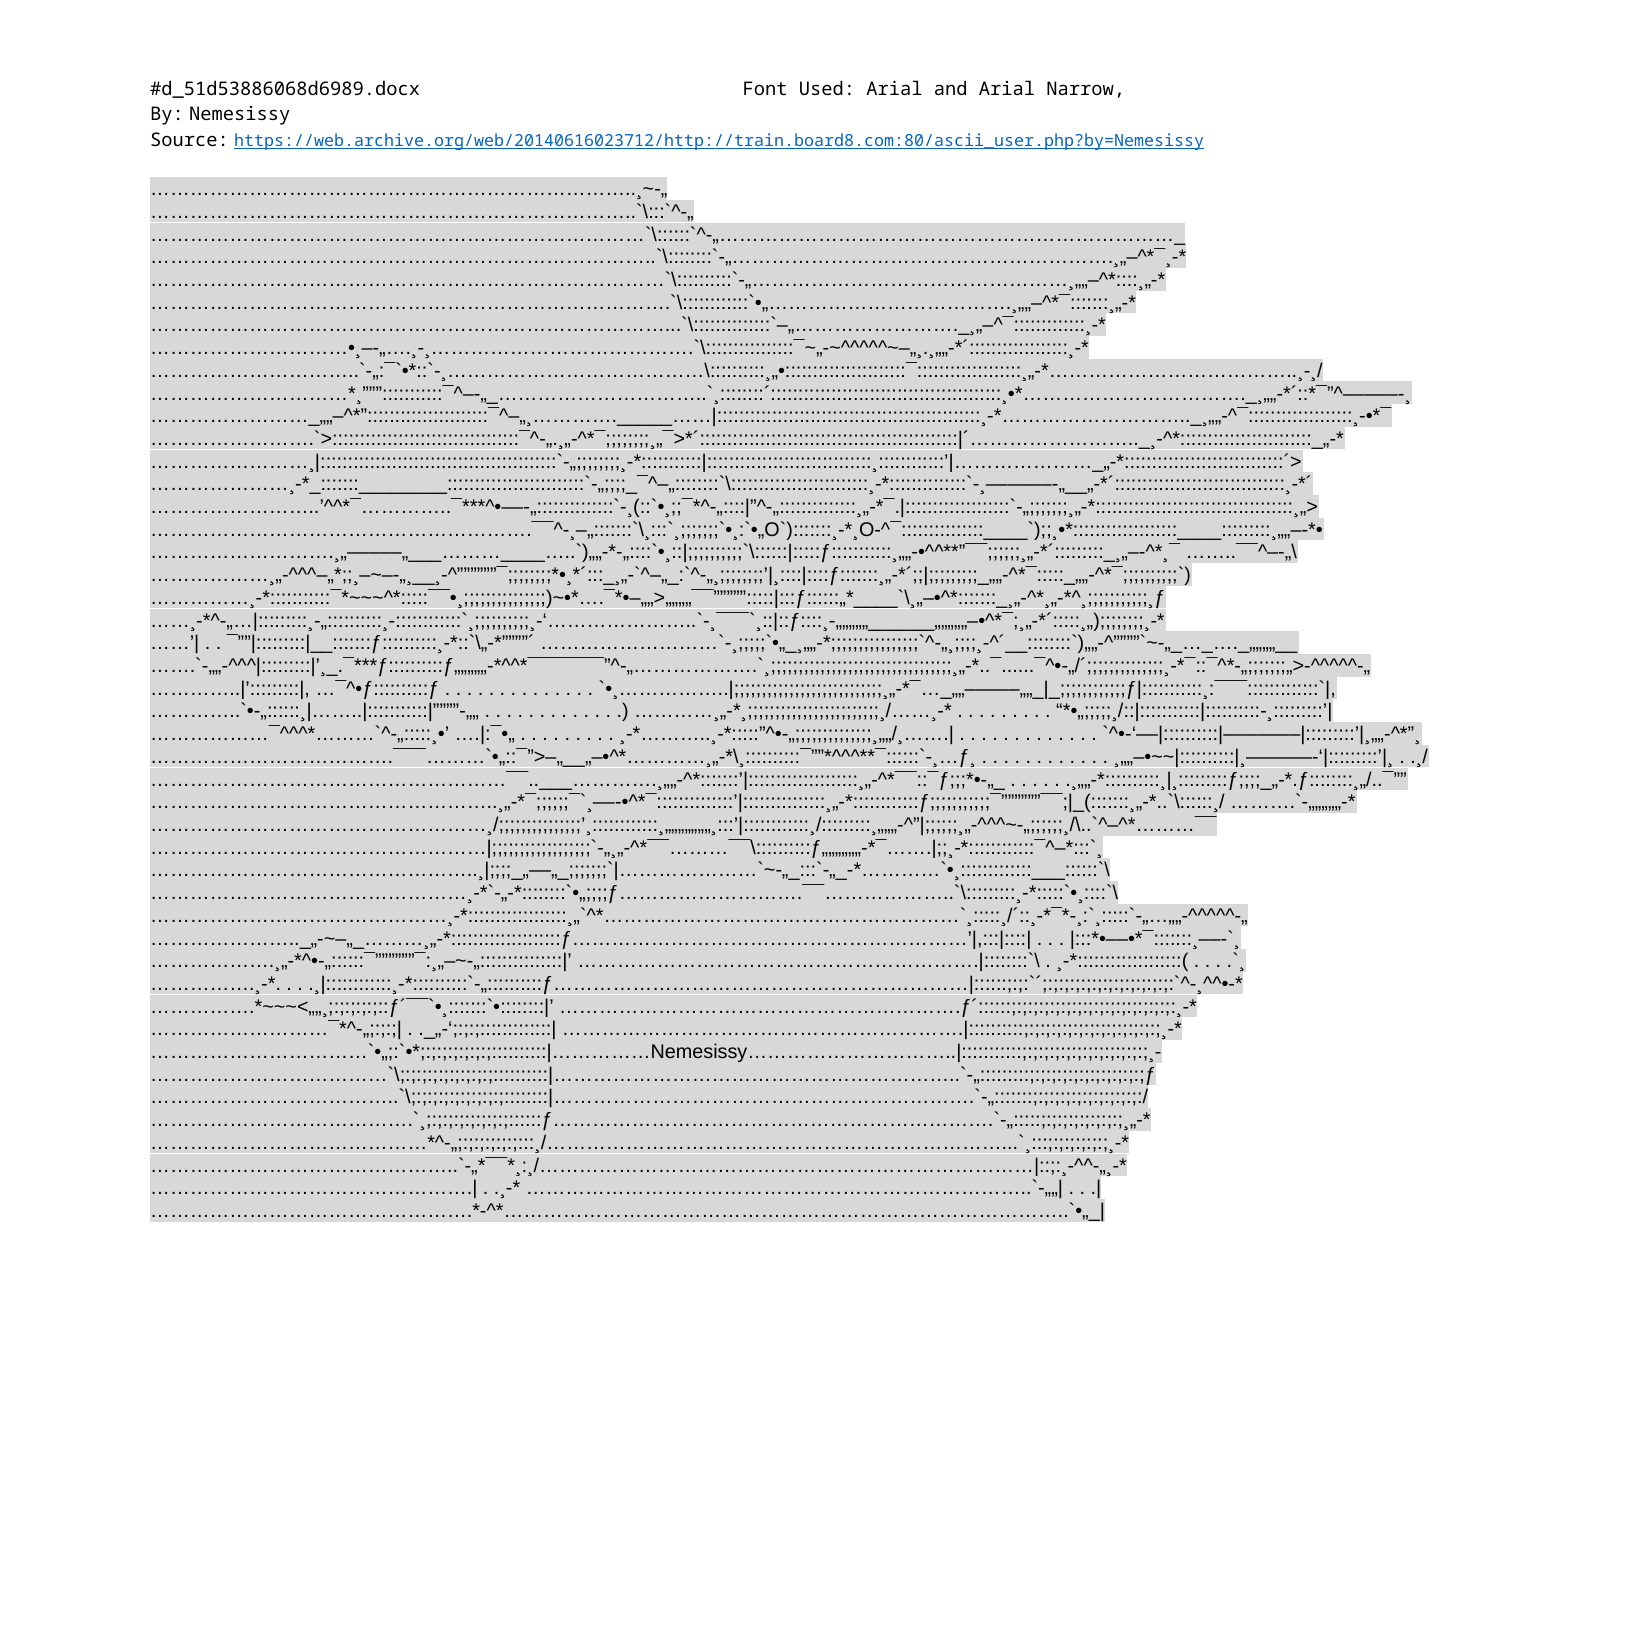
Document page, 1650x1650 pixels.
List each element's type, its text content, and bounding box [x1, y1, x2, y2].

text ………………………………………………………………..¸~-„ ………………………………………………………………..`\:::`^-„ …………………………………………………………………`\::::::`^-„……………………………………………………………_ …………………………………………………………………..`\::::::::`-„………………………………………………….¸„–^*¯¸-* ……………………………………………………………………`\::::::::::`-„…………………………………………¸„„–^*::::¸„-* …………………………………………………………………….`\::::::::::::`•„……………………………….¸„„–^*¯:::::::¸„-* ……………………………………………………………………...`\::::::::::::::`–„……………………._¸„–^¯:::::::::::::¸-* …………………………•¸–-„….¸-¸………………………………….`\::::::::::::::::¯~„-~^^^^^~–„¸.¸„„-*´::::::::::::::::::¸-* …………………………..`-„:¯`•*::`-¸…………………………………\::::::::::¸„•::::::::::::::::::::::¯:::::::::::::::::::¸„-*………………………………..¸-¸/ …………………………*¸”””:::::::::::¯^–-„_…………………………..`¸::::::::´::::::::::::::::::::::::::::::::::::::::::¸•*……………………………._¸„„-*´::*¯”^–––––-¸ ……………………_„„–^*”::::::::::::::::::::::¯^–„¸…………._____……|::::::::::::::::::::::::::::::::::::::::::::::::¸-*……………………….._¸„„-^¯:::::::::::::::::::¸-•*¯ …………………….`>::::::::::::::::::::::::::::::::::¯^-„.¸„-^*¯;;;;;;;;¸„¯>*´:::::::::::::::::::::::::::::::::::::::::::::::|´…………………….._¸-^*::::::::::::::::::::::::_„-* ……………………¸|:::::::::::::::::::::::::::::::::::::::::::`-„;;;;;;;;¸-*:::::::::::|::::::::::::::::::::::::::::::¸::::::::::::’|…………………_„-*:::::::::::::::::::::::::::::´> …………………¸-*_:::::::________:::::::::::::::::::::::::`-„;;;;_¯^–„::::::::`\:::::::::::::::::::::::::¸-*::::::::::::::`-¸––––––-„__„-*´:::::::::::::::::::::::::::::::¸-*´ ……………………..’^^*¯…………..¯***^•––-„::::::::::::::`-¸(::`•¸;;¯*^-„::::|”^-„::::::::::::::¸„-*¯.|:::::::::::::::::::`-„;;;;;;;¸„-*::::::::::::::::::::::::::::::::::::¸„> ………………………………………………….¯¯^-¸–„:::::::`\¸:::`¸;;;;;;;`•¸:`•„O`):::::::¸-*¸O-^¯:::::::::::::::____`);;¸•*:::::::::::::::::::____:::::::::¸„„–-*• ……………………….¸„–––––„___………____…..`)„„-*-„::::`•¸::|;;;;;;;;;;`\::::::|:::::ƒ:::::::::::¸„„-•^^**”¯¯;;;;;;¸„-*´:::::::::_¸„–-^*¸¯ ……..¯¯^–-„\ ………………¸„-^^^–„*;;¸–~–-„¸__¸-^””””””¯;;;;;;;;*•¸*´:::_¸„-`^–„_:`^-„¸;;;;;;;;’|¸::::|::::ƒ:::::::¸„-*´;;|;;;;;;;;;_„„-^*¯:::::_„„-^*¯;;;;;;;;;;`) ……………¸-*:::::::::::¯*~~~^*:::::¯¯•¸;;;;;;;;;;;;;;;)~•*….¯*•–„„>„„„„¯¯”””””:::::|:::ƒ::::::„*____`\¸„–•^*:::::::_¸„-^*¸„-*^¸;;;;;;;;;;;¸ƒ ……¸-*^-„…|:::::::::¸-„::::::::::¸-::::::::::::`¸;;;;;;;;;;¸-‘…………………..`-¸¯¯¯`¸::|::ƒ::::¸-„„„„„______„„„„„–•^*¯;¸„-*´:::::¸„);;;;;;;;¸-* ……’| . . ¯””|:::::::::|__:::::::ƒ::::::::::¸-*::`\„-*””””´ ………………………`-¸;;;;;`•„_¸„„-*;;;;;;;;;;;;;;;;`^-„¸;;;;¸-^´__::::::::`)„„-^””””`~-„_…_…._„„„„__ …….`-„„-^^^|:::::::::|’¸_.¯***ƒ::::::::::ƒ„„„„„-*^^*¯¯¯¯¯¯¯”^-„……………….`¸;;;;;;;;;;;;;;;;;;;;;;;;;;;;;;;;;¸„-*..¯......¯^•-„/´;;;;;;;;;;;;;;¸-*¯::¯^*-„;;;;;;;„>-^^^^^-„ …………..|’:::::::::|, …¯^•ƒ::::::::::ƒ . . . . . . . . . . . . . . `•¸……………..|;;;;;;;;;;;;;;;;;;;;;;;;;;;¸„-*¯…_„„–––––„„_|_;;;;;;;;;;;;ƒ|:::::::::::¸:¯¯¯:::::::::::::`|, …………..`•-„::::::¸|……..|:::::::::::|””””-„„ . . . . . . . . . . . . .) …………¸„-*¸;;;;;;;;;;;;;;;;;;;;;;;;¸/……¸-* . . . . . . . . . “*•„;;;;;¸/::|:::::::::::|::::::::::-¸:::::::::’| ………………¯^^^*………`^-„:::::¸•’ ….|:¯•„ . . . . . . . . . ¸-*………..¸-*:::::”^•-„;;;;;;;;;;;;;;¸„„/¸…….| . . . . . . . . . . . . . `^•-‘––|::::::::::|–––––––|:::::::::’|¸„„-^*”¸ ……………………………….¯¯¯………`•„::¯”>–„__„–•^*…………¸„-*\¸::::::::::¯””*^^^**¯::::::`-¸…ƒ¸ . . . . . . . . . . . . ¸„„–•~~|::::::::::|¸––––––-‘|:::::::::’|¸ . .¸/ ………………………………………………¯¯..___………….¸„„-^*:::::::’|::::::::::::::::::::¸„-^*¯¯::¯ƒ;;;*•-„_ . . . . . .¸„„-*::::::::::¸|¸:::::::::ƒ;;;;_„-*.ƒ::::::::¸„/..¯”” ……………………………………………..¸„-*¯;;;;;;¯`¸––-•^*¯::::::::::::::’|:::::::::::::::¸„-*::::::::::::ƒ;;;;;;;;;;;¯””””””¯¯;|_(:::::::¸„-*..`\::::::¸/ ……….`-„„„„„-* ……………………………………………¸/;;;;;;;;;;;;;;;’¸::::::::::::¸„„„„„„„¸:::’|::::::::::::¸/:::::::::¸„„„-^”|;;;;;;¸„-^^^~-„;;;;;;¸/\..`^–^*………¯¯ ……………………………………………|;;;;;;;;;;;;;;;;;;`-„¸„-^*¯¯………¯¯\::::::::::ƒ„„„„„„-*¯…….|;;¸-*::::::::::::¯^–*:::`¸ …………………………………………..¸|;;;;_„––„_;;;;;;;`|…………………`~-„_:::`-„_-*…………`•¸:::::::::::::___::::::`\ …………………………………………¸-*`-„-*::::::::`•„;;;;ƒ……………………….¯¯………………..`\:::::::::¸-*:::::`•¸::::`\ ………………………………………¸-*::::::::::::::::::¸„`^*………………………………………………`¸:::::¸/´::¸-*¯*-¸:`¸:::::`-„…„„-^^^^^-„ ………………….._„-~–„_………¸„-*::::::::::::::::::::ƒ……………………………………………………’|,:::|::::| . . . |:::*•––•*¯:::::::¸––-`¸ ……………….¸„-*^•-„::::::¯””””””¯:¸„–~-„:::::::::::::::|’ …………………………………………………….|::::::::`\ . ¸-*:::::::::::::::::::( . . . .`¸ …………….¸-*. . . .¸|::::::::::::¸-*::::::::::`-„::::::::::ƒ………………………………………………………|::::::;:;:`´;:;:;:;:;:;:;:;:;:;:;:;:`^-¸^^•-* …………….*~~~<„„¸;:;:;:;:;::ƒ´¯¯`•¸:::::::`•::::::::|’ …………………………………………………….ƒ´::::::;:;:;:;:;:;:;:;:;:;:;:;:;:;:;:¸-* ………………………¯*^-„;:;:;| . ._„-‘;:;:;:::::::::::::| …………………………………………………….|::::::::::;:;:;:;:;:;:;:;:;:;:;:;:;¸-* ……………………………`•„;:`•*;:;:;:;:;:;:;::::::::::|……………Nemesissy…………………………..|:::::::::::;:;:;:;:;:;:;:;:;:;:;:;¸- ………………………………`\;:;:;:;:;:;:;:;:;::::::::::|……………………………………………………..`-„:::::::::;:;:;:;:;:;:;:;:;:;:;ƒ ………………………………..`\;:;:;:;:;:;:;:;:;::::::::|……………………………………………………….`-„:::::::;:;:;:;:;:;:;:;:;:;:/ ………………………………….`¸;:;:;:;:;:;:;:;::::::ƒ………………………………………………………….`-„:::::;:;:;:;:;:;:;:;¸„-* ……………………………………*^-„;:;:;:;:;:;:::¸/……………………………………………………………...`¸:::;:;:;:;:;:;¸-* ………………………………………..`-„*¯¯*¸:¸/…………………………………………………………………|::;:¸-^^-„¸-* ………………………………………….| . .¸-* …………………………………………………………………..`-„„| . . .| ………………………………………….*-^*…………………………………………………………………………..`•„_| [150, 177, 1500, 1222]
